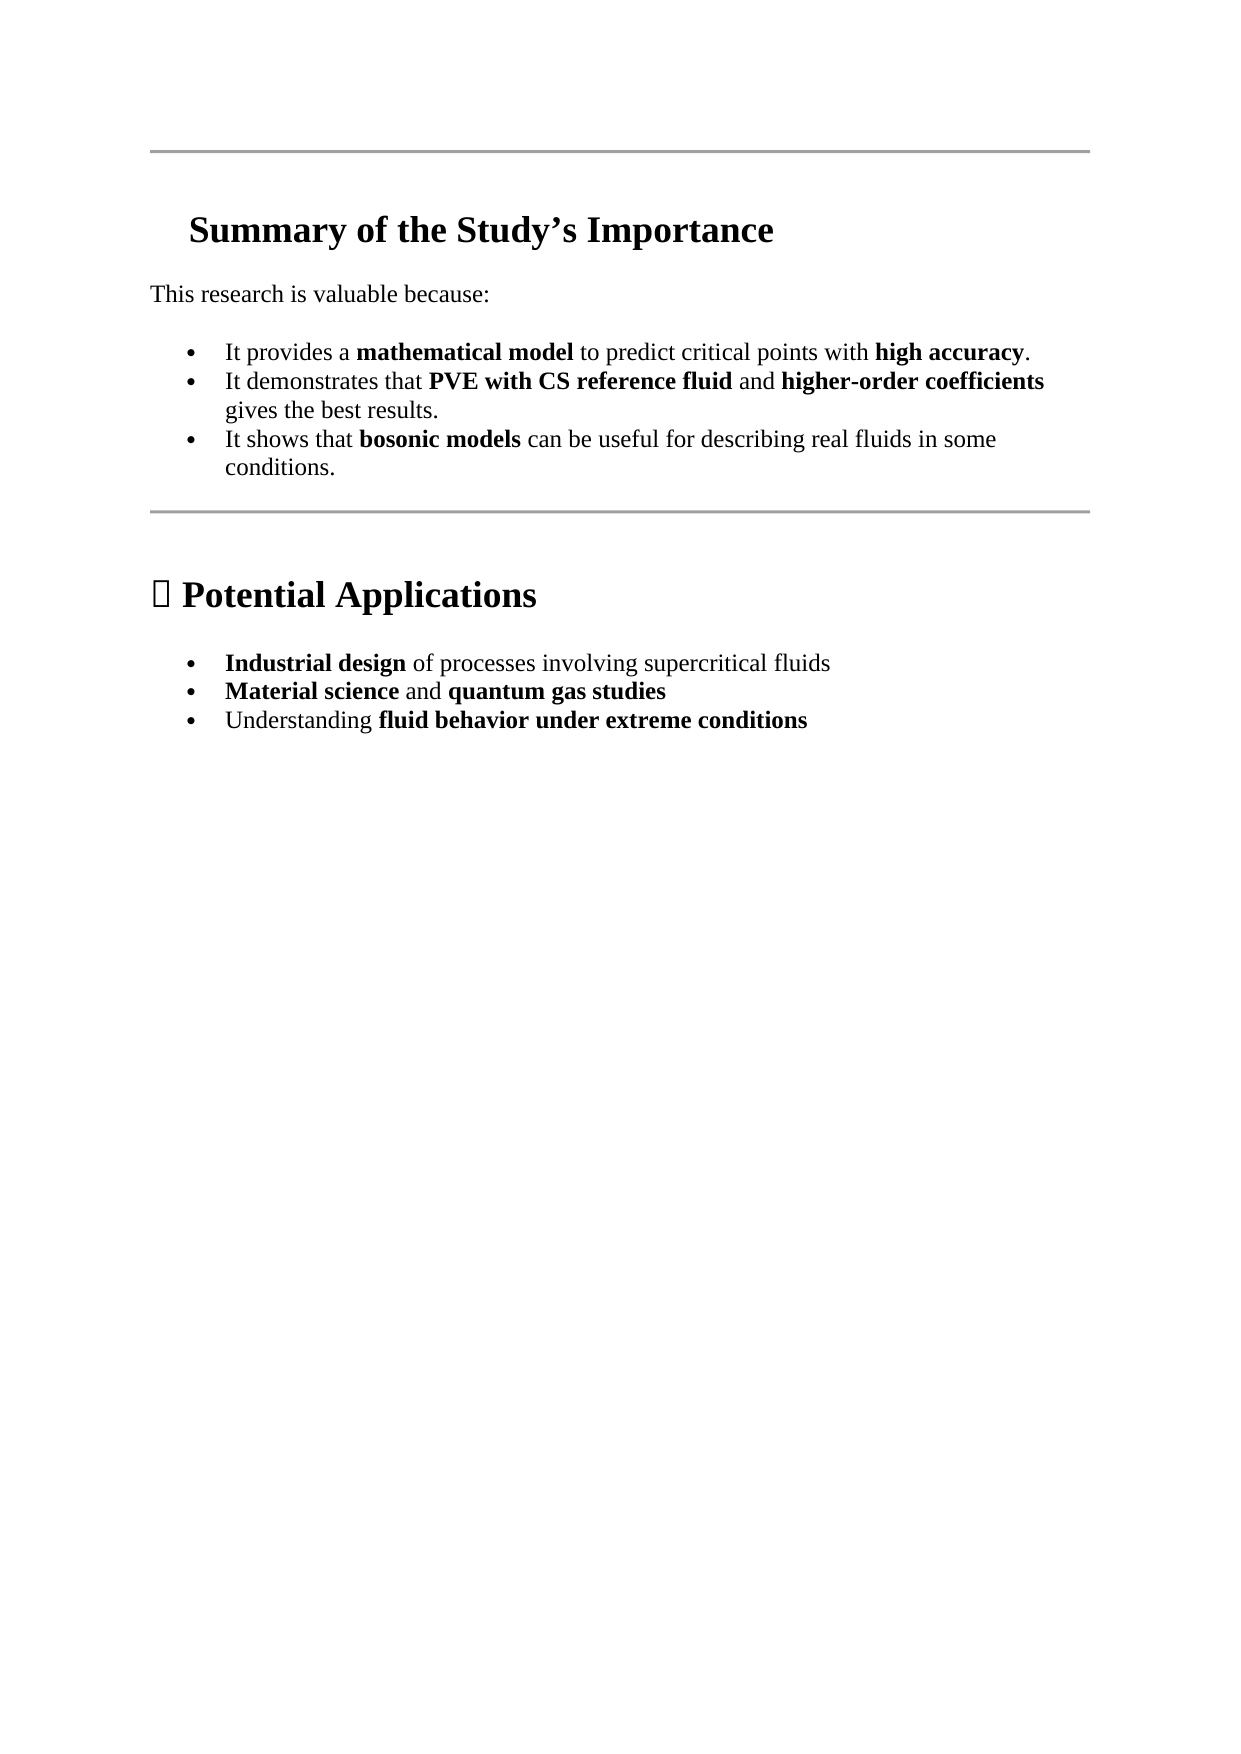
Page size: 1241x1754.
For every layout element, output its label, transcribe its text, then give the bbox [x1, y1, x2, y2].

list Industrial design of processes involving supercritical fluids [187, 648, 1090, 676]
list Material science and quantum gas studies [187, 676, 1090, 705]
text 🚀 Potential Applications [150, 567, 1090, 618]
text 🧠 Summary of the Study’s Importance [150, 207, 1090, 250]
list It shows that bosonic models can be useful for describing real fluids in some conditions. [187, 424, 1090, 481]
text This research is valuable because: [150, 279, 1090, 308]
list It provides a mathematical model to predict critical points with high accuracy. [187, 337, 1090, 366]
list Understanding fluid behavior under extreme conditions [187, 705, 1090, 734]
list It demonstrates that PVE with CS reference fluid and higher-order coefficients gives the best results. [187, 366, 1090, 424]
